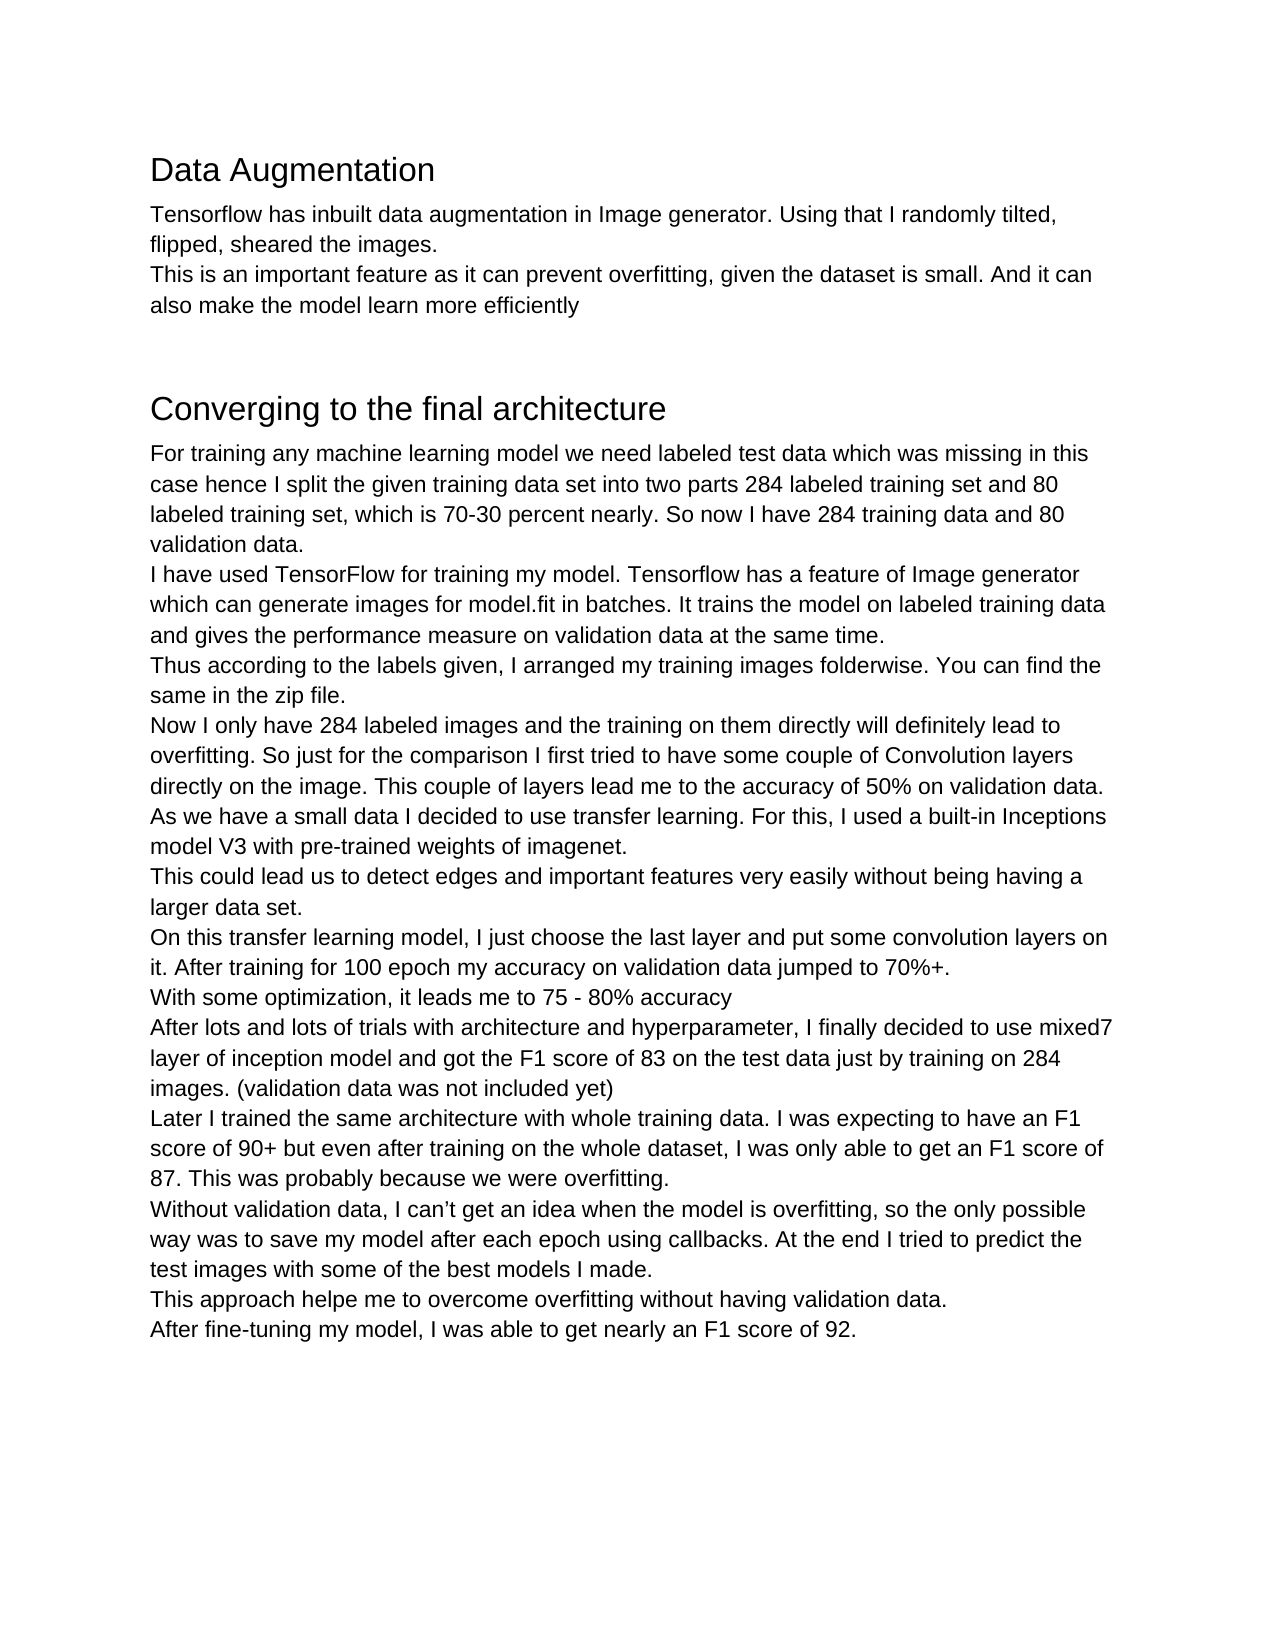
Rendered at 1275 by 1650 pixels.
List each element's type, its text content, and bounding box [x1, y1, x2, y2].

text Tensorflow has inbuilt data augmentation in Image generator. Using that I randomly tilted, flipped, sheared the images. [150, 201, 1125, 257]
text With some optimization, it leads me to 75 - 80% accuracy [150, 984, 1125, 1011]
text After fine-tuning my model, I was able to get nearly an F1 score of 92. [150, 1316, 1125, 1343]
subtitle Converging to the final architecture [150, 389, 1125, 428]
text On this transfer learning model, I just choose the last layer and put some convolution layers on it. After training for 100 epoch my accuracy on validation data jumped to 70%+. [150, 924, 1125, 980]
subtitle Data Augmentation [150, 150, 1125, 188]
text For training any machine learning model we need labeled test data which was missing in this case hence I split the given training data set into two parts 284 labeled training set and 80 labeled training set, which is 70-30 percent nearly. So now I have 284 training data and 80 validation data. [150, 440, 1125, 557]
text After lots and lots of trials with architecture and hyperparameter, I finally decided to use mixed7 layer of inception model and got the F1 score of 83 on the test data just by training on 284 images. (validation data was not included yet) [150, 1014, 1125, 1101]
text As we have a small data I decided to use transfer learning. For this, I used a built-in Inceptions model V3 with pre-trained weights of imagenet. [150, 803, 1125, 859]
text This could lead us to detect edges and important features very easily without being having a larger data set. [150, 863, 1125, 920]
text Later I trained the same architecture with whole training data. I was expecting to have an F1 score of 90+ but even after training on the whole dataset, I was only able to get an F1 score of 87. This was probably because we were overfitting. [150, 1105, 1125, 1192]
text Without validation data, I can’t get an idea when the model is overfitting, so the only possible way was to save my model after each epoch using callbacks. At the end I tried to predict the test images with some of the best models I made. [150, 1196, 1125, 1282]
text Thus according to the labels given, I arranged my training images folderwise. You can find the same in the zip file. [150, 652, 1125, 708]
text I have used TensorFlow for training my model. Tensorflow has a feature of Image generator which can generate images for model.fit in batches. It trains the model on labeled training data and gives the performance measure on validation data at the same time. [150, 561, 1125, 648]
text This is an important feature as it can prevent overfitting, given the dataset is small. And it can also make the model learn more efficiently [150, 261, 1125, 318]
text This approach helpe me to overcome overfitting without having validation data. [150, 1286, 1125, 1313]
text Now I only have 284 labeled images and the training on them directly will definitely lead to overfitting. So just for the comparison I first tried to have some couple of Convolution layers directly on the image. This couple of layers lead me to the accuracy of 50% on validation data. [150, 712, 1125, 799]
